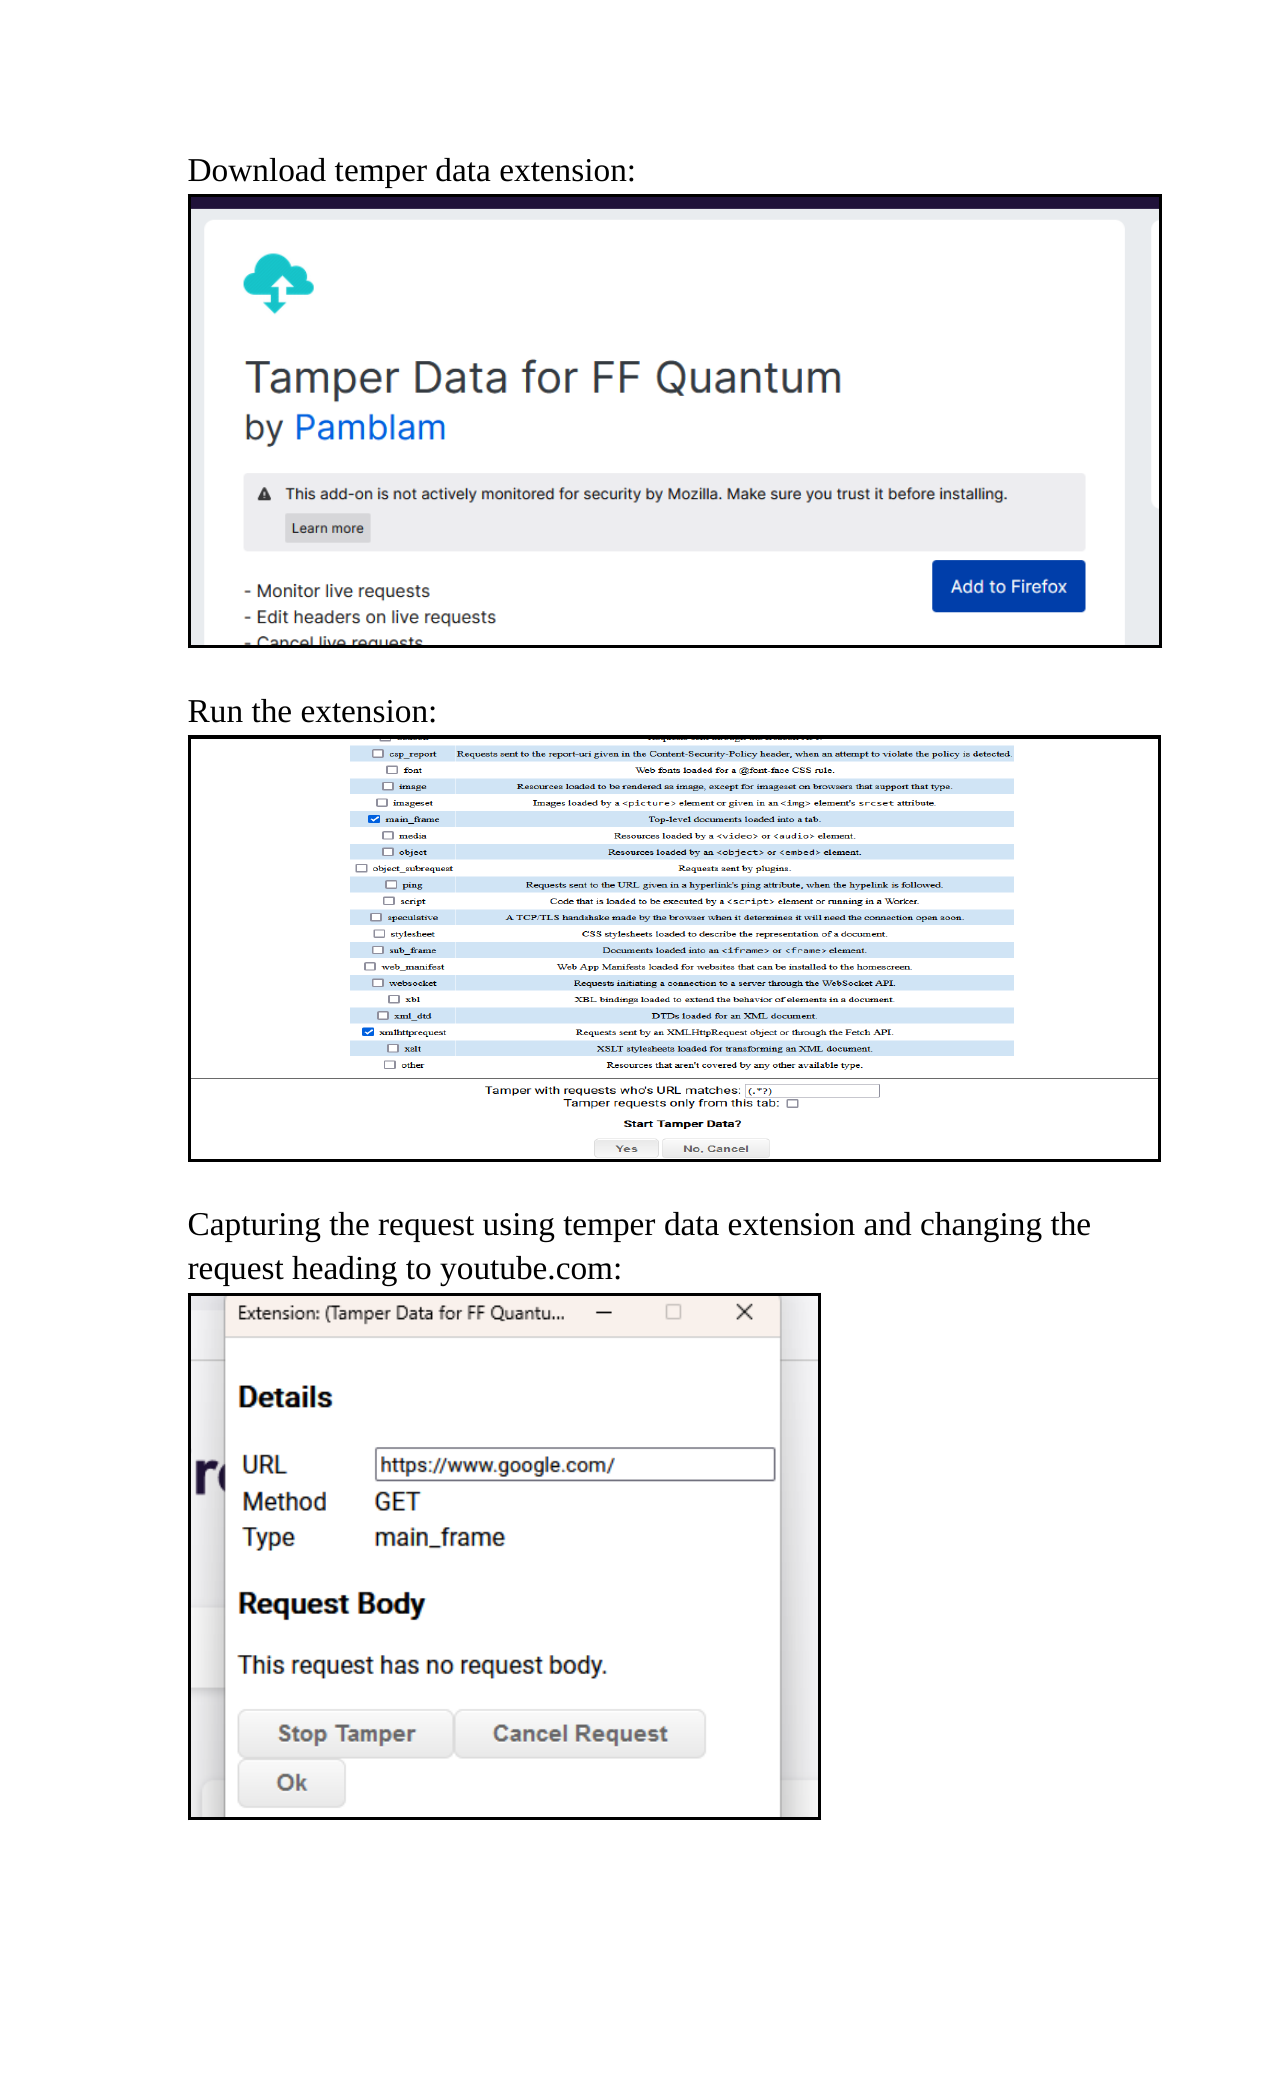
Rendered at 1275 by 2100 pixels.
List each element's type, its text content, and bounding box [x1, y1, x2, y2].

picture [191, 739, 1158, 1159]
text Run the extension: [187, 691, 1125, 729]
text Capturing the request using temper data extension and changing the request heading to youtube.com: [187, 1204, 1125, 1287]
picture [191, 197, 1159, 645]
picture [191, 1296, 818, 1817]
text Download temper data extension: [150, 150, 1125, 188]
